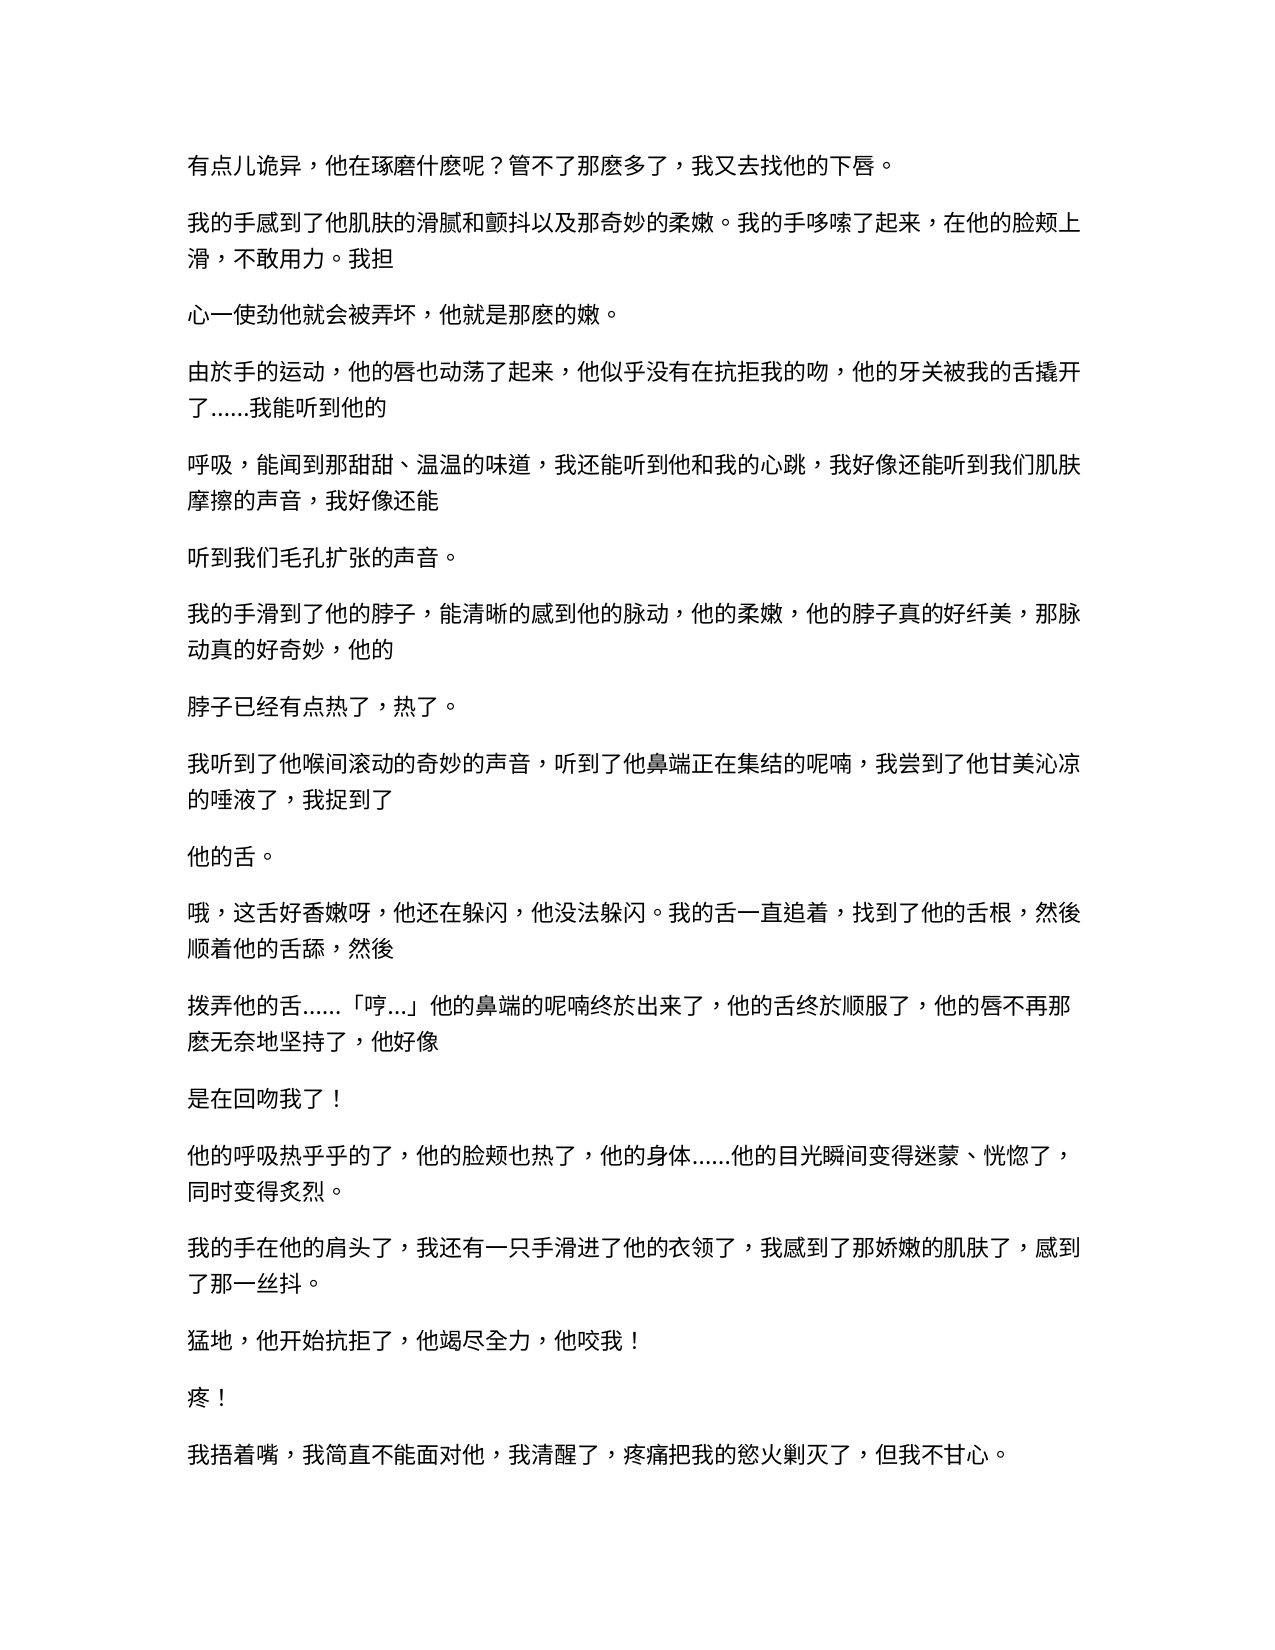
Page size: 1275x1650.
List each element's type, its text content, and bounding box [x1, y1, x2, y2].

text 他的舌。 [187, 841, 1087, 872]
text 我听到了他喉间滚动的奇妙的声音，听到了他鼻端正在集结的呢喃，我尝到了他甘美沁凉的唾液了，我捉到了 [187, 748, 1087, 815]
text 听到我们毛孔扩张的声音。 [187, 542, 1087, 573]
text 拨弄他的舌……「哼…」他的鼻端的呢喃终於出来了，他的舌终於顺服了，他的唇不再那麽无奈地坚持了，他好像 [187, 990, 1087, 1057]
text 猛地，他开始抗拒了，他竭尽全力，他咬我！ [187, 1325, 1087, 1356]
text 我捂着嘴，我简直不能面对他，我清醒了，疼痛把我的慾火剿灭了，但我不甘心。 [187, 1438, 1087, 1470]
text 脖子已经有点热了，热了。 [187, 691, 1087, 722]
text 我的手感到了他肌肤的滑腻和颤抖以及那奇妙的柔嫩。我的手哆嗦了起来，在他的脸颊上滑，不敢用力。我担 [187, 207, 1087, 274]
text 我的手在他的肩头了，我还有一只手滑进了他的衣领了，我感到了那娇嫩的肌肤了，感到了那一丝抖。 [187, 1232, 1087, 1299]
text 疼！ [187, 1382, 1087, 1413]
text 由於手的运动，他的唇也动荡了起来，他似乎没有在抗拒我的吻，他的牙关被我的舌撬开了……我能听到他的 [187, 356, 1087, 423]
text 有点儿诡异，他在琢磨什麽呢？管不了那麽多了，我又去找他的下唇。 [187, 150, 1087, 181]
text 他的呼吸热乎乎的了，他的脸颊也热了，他的身体……他的目光瞬间变得迷蒙、恍惚了，同时变得炙烈。 [187, 1139, 1087, 1207]
text 心一使劲他就会被弄坏，他就是那麽的嫩。 [187, 299, 1087, 331]
text 哦，这舌好香嫩呀，他还在躲闪，他没法躲闪。我的舌一直追着，找到了他的舌根，然後顺着他的舌舔，然後 [187, 897, 1087, 964]
text 我的手滑到了他的脖子，能清晰的感到他的脉动，他的柔嫩，他的脖子真的好纤美，那脉动真的好奇妙，他的 [187, 598, 1087, 666]
text 呼吸，能闻到那甜甜、温温的味道，我还能听到他和我的心跳，我好像还能听到我们肌肤摩擦的声音，我好像还能 [187, 449, 1087, 516]
text 是在回吻我了！ [187, 1083, 1087, 1114]
